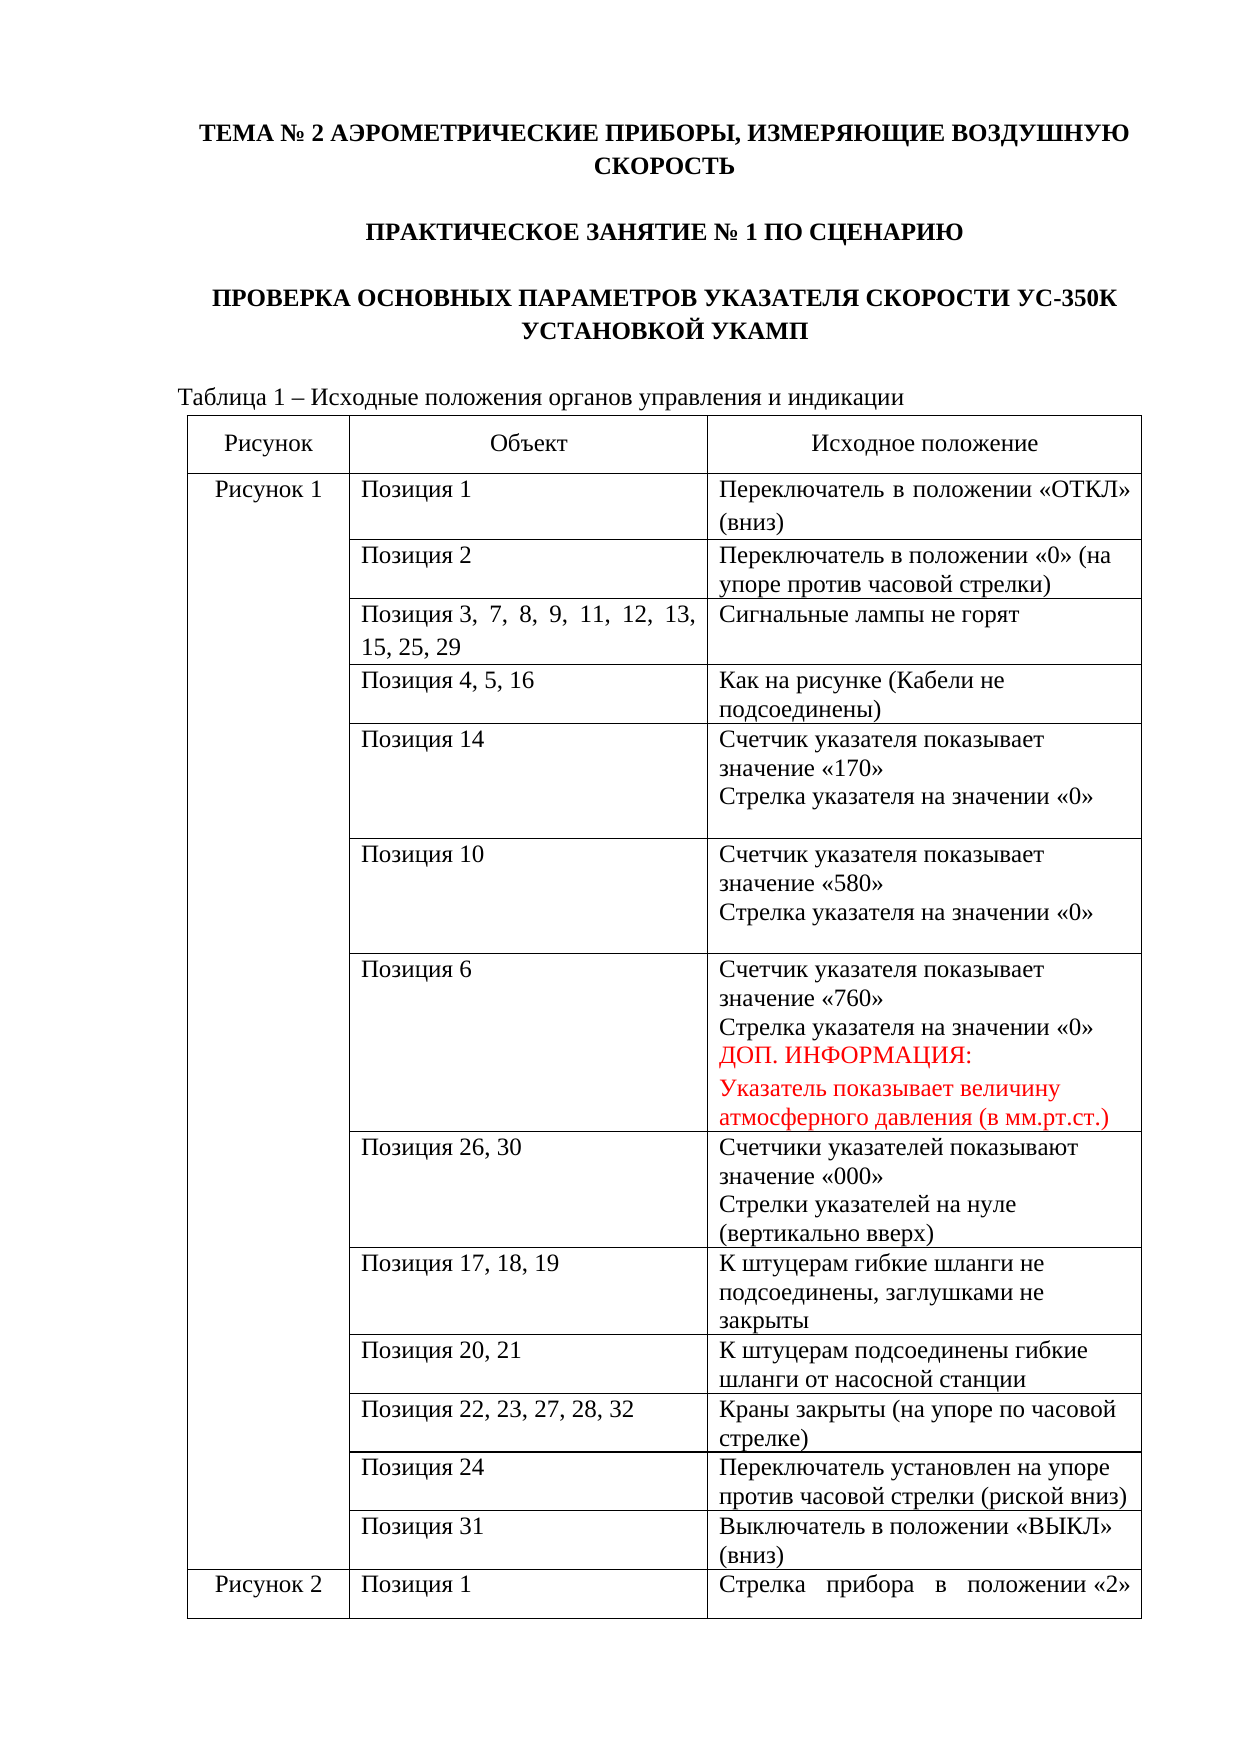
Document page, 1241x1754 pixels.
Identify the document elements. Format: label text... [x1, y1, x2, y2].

table_cell Позиция 1 [350, 1570, 707, 1618]
table_cell Позиция 22, 23, 27, 28, 32 [350, 1394, 707, 1451]
table_cell Переключатель в положении «ОТКЛ» (вниз) [708, 474, 1141, 539]
table_cell Как на рисунке (Кабели не подсоединены) [708, 665, 1141, 723]
text ПРАКТИЧЕСКОЕ ЗАНЯТИЕ № 1 ПО СЦЕНАРИЮ [177, 217, 1152, 246]
table_cell Счетчик указателя показывает значение «580» Стрелка указателя на значении «0» [708, 839, 1141, 953]
table_header Исходное положение [708, 416, 1141, 473]
table_cell Позиция 10 [350, 839, 707, 953]
table_cell Рисунок 2 [188, 1570, 349, 1618]
table_cell Позиция 3, 7, 8, 9, 11, 12, 13, 15, 25, 29 [350, 599, 707, 664]
text Таблица 1 – Исходные положения органов управления и индикации [177, 382, 1152, 411]
table_cell Счетчики указателей показывают значение «000» Стрелки указателей на нуле (вертикально вверх) [708, 1132, 1141, 1247]
table_cell К штуцерам подсоединены гибкие шланги от насосной станции [708, 1335, 1141, 1393]
table_cell К штуцерам гибкие шланги не подсоединены, заглушками не закрыты [708, 1248, 1141, 1334]
table_cell Позиция 20, 21 [350, 1335, 707, 1393]
table_header Объект [350, 416, 707, 473]
table_cell Переключатель в положении «0» (на упоре против часовой стрелки) [708, 540, 1141, 598]
table_header Рисунок [188, 416, 349, 473]
text ПРОВЕРКА ОСНОВНЫХ ПАРАМЕТРОВ УКАЗАТЕЛЯ СКОРОСТИ УС-350К УСТАНОВКОЙ УКАМП [177, 283, 1152, 345]
table_cell Позиция 2 [350, 540, 707, 598]
table_cell Счетчик указателя показывает значение «170» Стрелка указателя на значении «0» [708, 724, 1141, 838]
table_cell Позиция 1 [350, 474, 707, 539]
table_cell Переключатель установлен на упоре против часовой стрелки (риской вниз) [708, 1453, 1141, 1510]
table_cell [708, 1570, 1141, 1618]
table_cell Сигнальные лампы не горят [708, 599, 1141, 664]
table_cell Позиция 31 [350, 1511, 707, 1568]
table_cell Позиция 4, 5, 16 [350, 665, 707, 723]
table_cell Позиция 26, 30 [350, 1132, 707, 1247]
table_cell Позиция 14 [350, 724, 707, 838]
table_cell Выключатель в положении «ВЫКЛ» (вниз) [708, 1511, 1141, 1568]
table_cell Позиция 17, 18, 19 [350, 1248, 707, 1334]
table_cell Счетчик указателя показывает значение «760» Стрелка указателя на значении «0» ДОП. ИНФОРМАЦИЯ: Указатель показывает величину атмосферного давления (в мм.рт.ст.) [708, 954, 1141, 1131]
table_cell Рисунок 1 [188, 474, 349, 1568]
table_cell Краны закрыты (на упоре по часовой стрелке) [708, 1394, 1141, 1451]
text ТЕМА № 2 АЭРОМЕТРИЧЕСКИЕ ПРИБОРЫ, ИЗМЕРЯЮЩИЕ ВОЗДУШНУЮ СКОРОСТЬ [177, 118, 1152, 180]
table_cell Позиция 6 [350, 954, 707, 1131]
table_cell Позиция 24 [350, 1453, 707, 1510]
